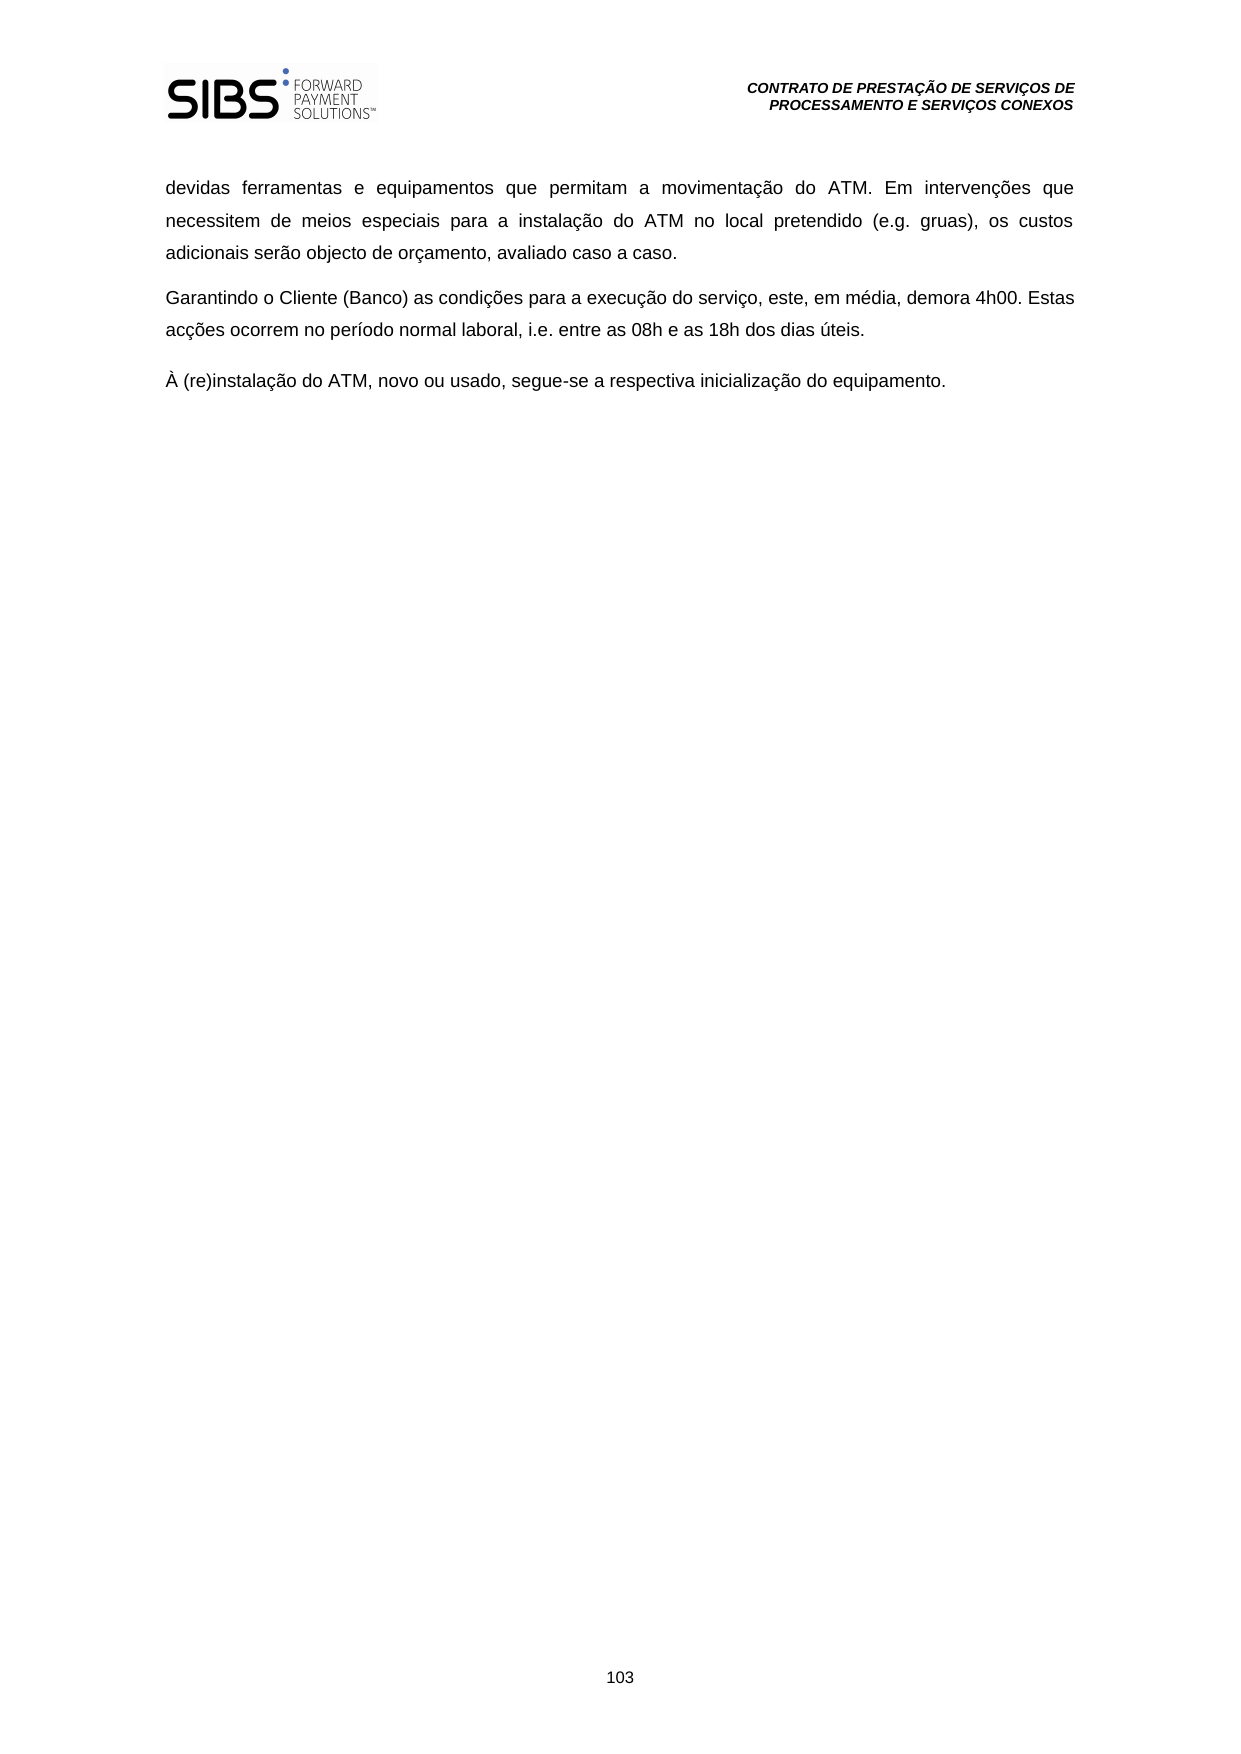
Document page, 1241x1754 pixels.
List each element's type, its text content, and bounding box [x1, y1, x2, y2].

text À (re)instalação do ATM, novo ou usado, segue-se a respectiva inicialização do equipamento. [165, 370, 1075, 391]
text Garantindo o Cliente (Banco) as condições para a execução do serviço, este, em média, demora 4h00. Estas acções ocorrem no período normal laboral, i.e. entre as 08h e as 18h dos dias úteis. [165, 287, 1075, 340]
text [165, 177, 1075, 263]
